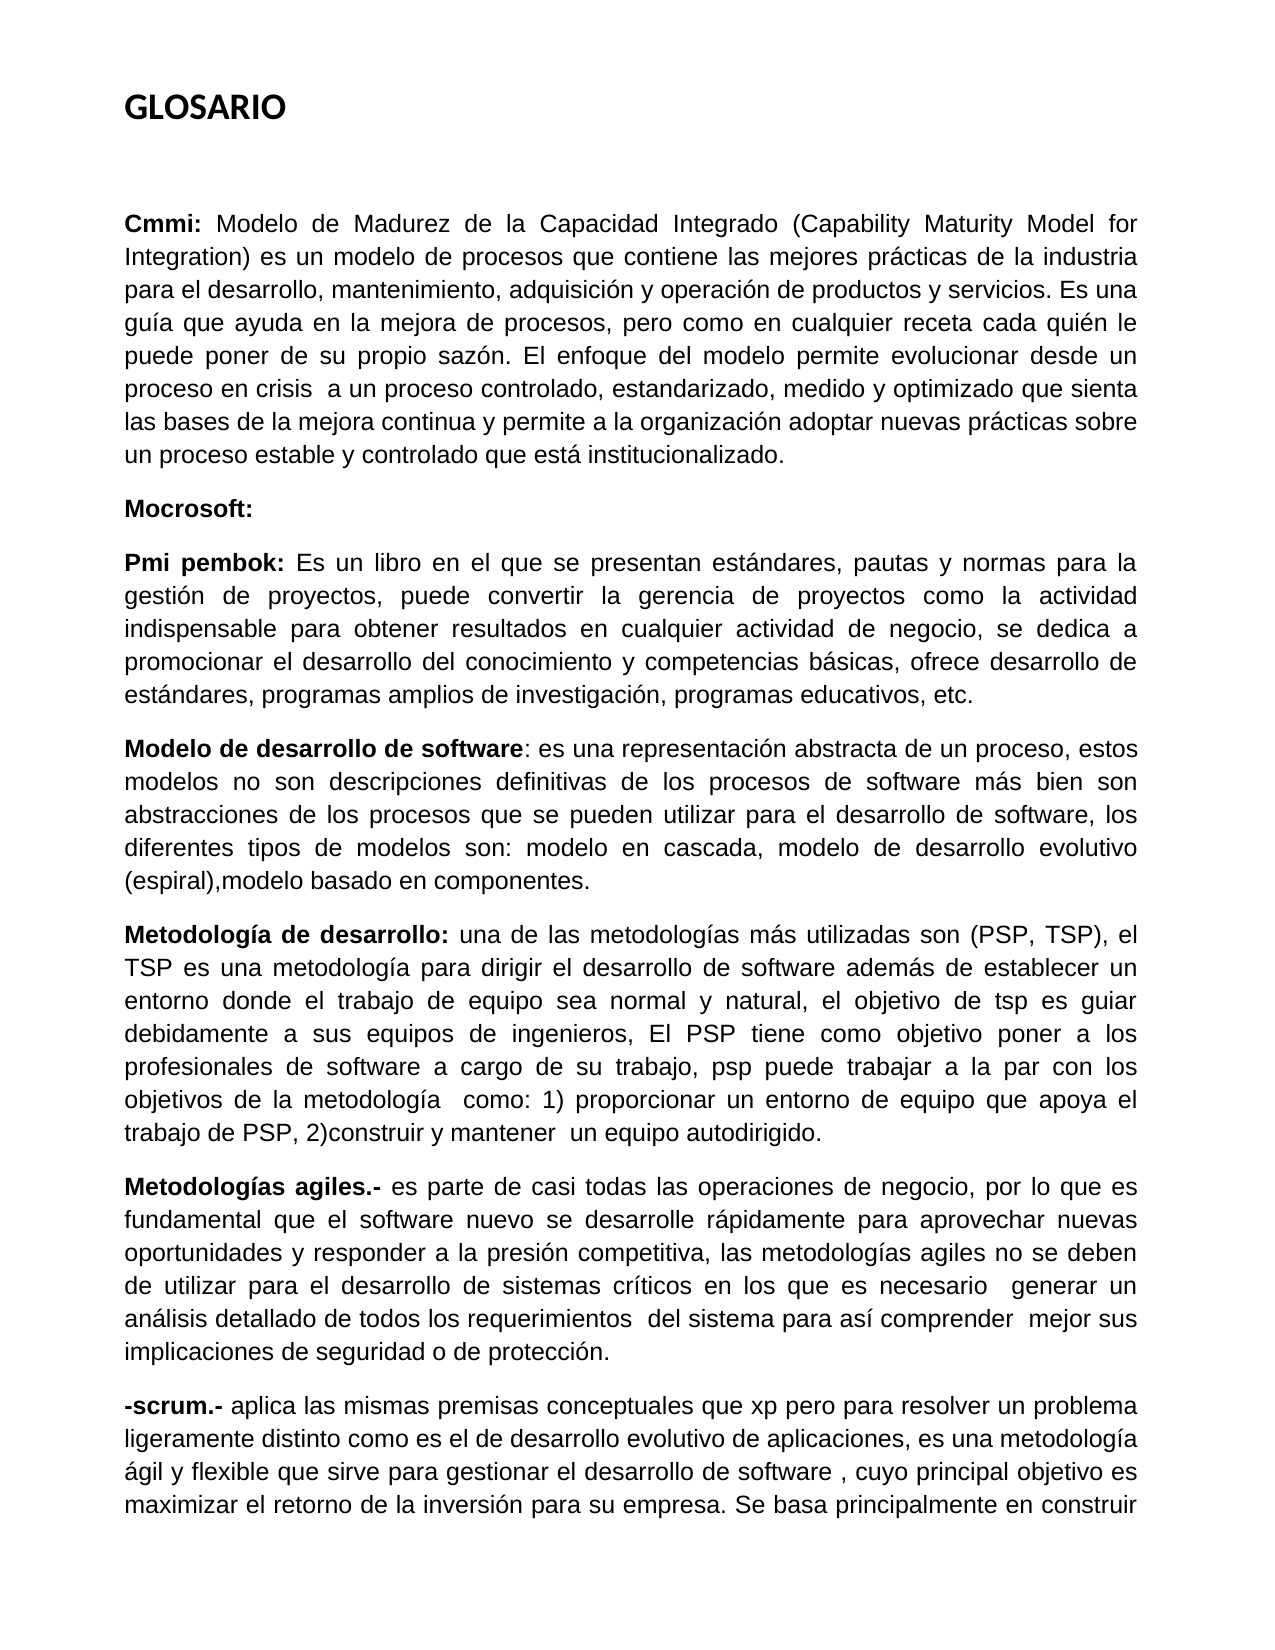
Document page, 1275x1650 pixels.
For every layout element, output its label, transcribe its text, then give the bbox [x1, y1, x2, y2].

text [124, 1391, 1139, 1519]
text Modelo de desarrollo de software: es una representación abstracta de un proceso, estos modelos no son descripciones definitivas de los procesos de software más bien son abstracciones de los procesos que se pueden utilizar para el desarrollo de software, los diferentes tipos de modelos son: modelo en cascada, modelo de desarrollo evolutivo (espiral),modelo basado en componentes. [124, 734, 1139, 895]
text Mocrosoft: [124, 494, 1139, 523]
text Cmmi: Modelo de Madurez de la Capacidad Integrado (Capability Maturity Model for Integration) es un modelo de procesos que contiene las mejores prácticas de la industria para el desarrollo, mantenimiento, adquisición y operación de productos y servicios. Es una guía que ayuda en la mejora de procesos, pero como en cualquier receta cada quién le puede poner de su propio sazón. El enfoque del modelo permite evolucionar desde un proceso en crisis a un proceso controlado, estandarizado, medido y optimizado que sienta las bases de la mejora continua y permite a la organización adoptar nuevas prácticas sobre un proceso estable y controlado que está institucionalizado. [124, 209, 1139, 469]
text Pmi pembok: Es un libro en el que se presentan estándares, pautas y normas para la gestión de proyectos, puede convertir la gerencia de proyectos como la actividad indispensable para obtener resultados en cualquier actividad de negocio, se dedica a promocionar el desarrollo del conocimiento y competencias básicas, ofrece desarrollo de estándares, programas amplios de investigación, programas educativos, etc. [124, 548, 1139, 709]
text Metodología de desarrollo: una de las metodologías más utilizadas son (PSP, TSP), el TSP es una metodología para dirigir el desarrollo de software además de establecer un entorno donde el trabajo de equipo sea normal y natural, el objetivo de tsp es guiar debidamente a sus equipos de ingenieros, El PSP tiene como objetivo poner a los profesionales de software a cargo de su trabajo, psp puede trabajar a la par con los objetivos de la metodología como: 1) proporcionar un entorno de equipo que apoya el trabajo de PSP, 2)construir y mantener un equipo autodirigido. [124, 920, 1139, 1147]
text Metodologías agiles.- es parte de casi todas las operaciones de negocio, por lo que es fundamental que el software nuevo se desarrolle rápidamente para aprovechar nuevas oportunidades y responder a la presión competitiva, las metodologías agiles no se deben de utilizar para el desarrollo de sistemas críticos en los que es necesario generar un análisis detallado de todos los requerimientos del sistema para así comprender mejor sus implicaciones de seguridad o de protección. [124, 1172, 1139, 1366]
text GLOSARIO [124, 83, 1139, 128]
